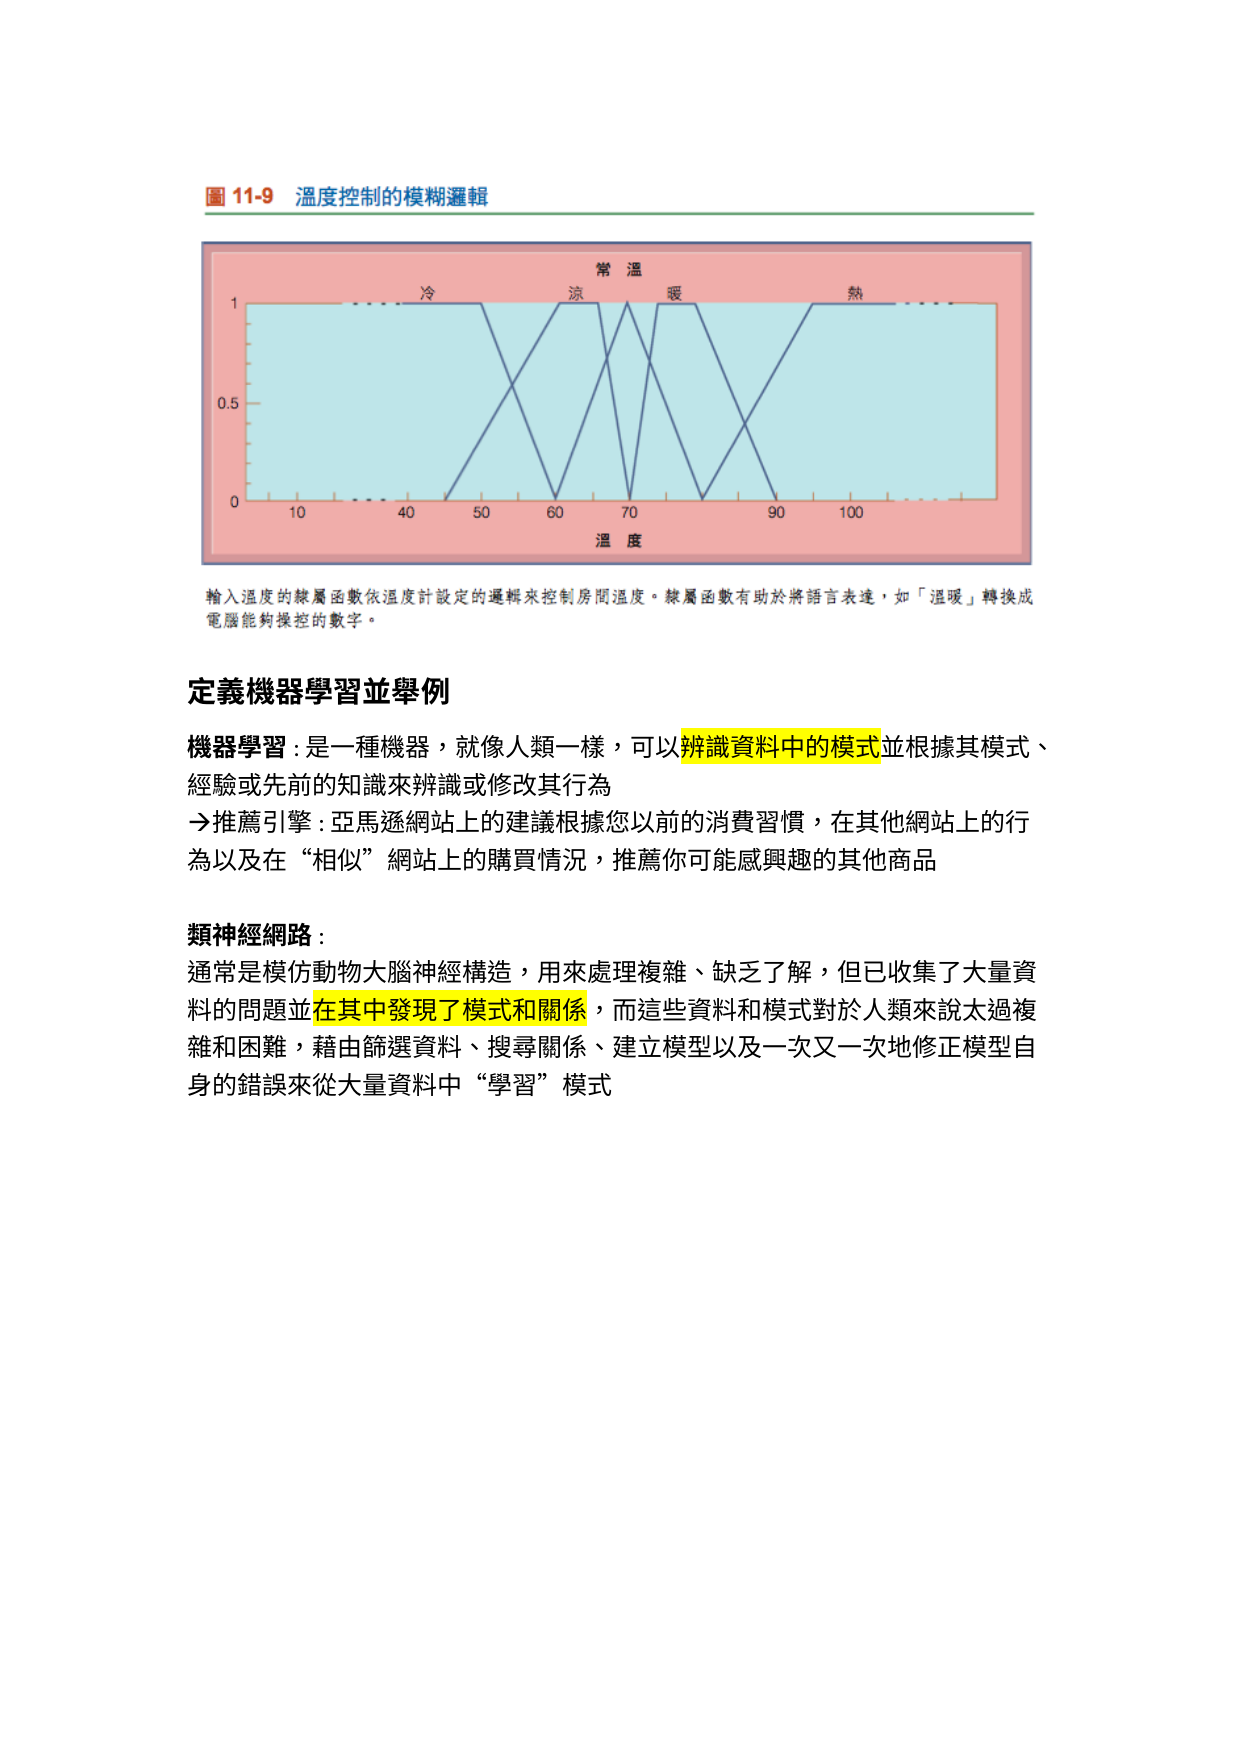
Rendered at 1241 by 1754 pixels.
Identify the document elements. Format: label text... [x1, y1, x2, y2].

text 機器學習 : 是一種機器，就像人類一樣，可以辨識資料中的模式並根據其模式、經驗或先前的知識來辨識或修改其行為 [187, 727, 1053, 802]
text 類神經網路 : [187, 914, 1053, 952]
picture [187, 164, 1050, 635]
text 通常是模仿動物大腦神經構造，用來處理複雜、缺乏了解，但已收集了大量資料的問題並在其中發現了模式和關係，而這些資料和模式對於人類來說太過複雜和困難，藉由篩選資料、搜尋關係、建立模型以及一次又一次地修正模型自身的錯誤來從大量資料中“學習”模式 [187, 952, 1053, 1102]
text 定義機器學習並舉例 [187, 652, 1053, 727]
text 推薦引擎 : 亞馬遜網站上的建議根據您以前的消費習慣，在其他網站上的行為以及在“相似”網站上的購買情況，推薦你可能感興趣的其他商品 [187, 802, 1053, 877]
